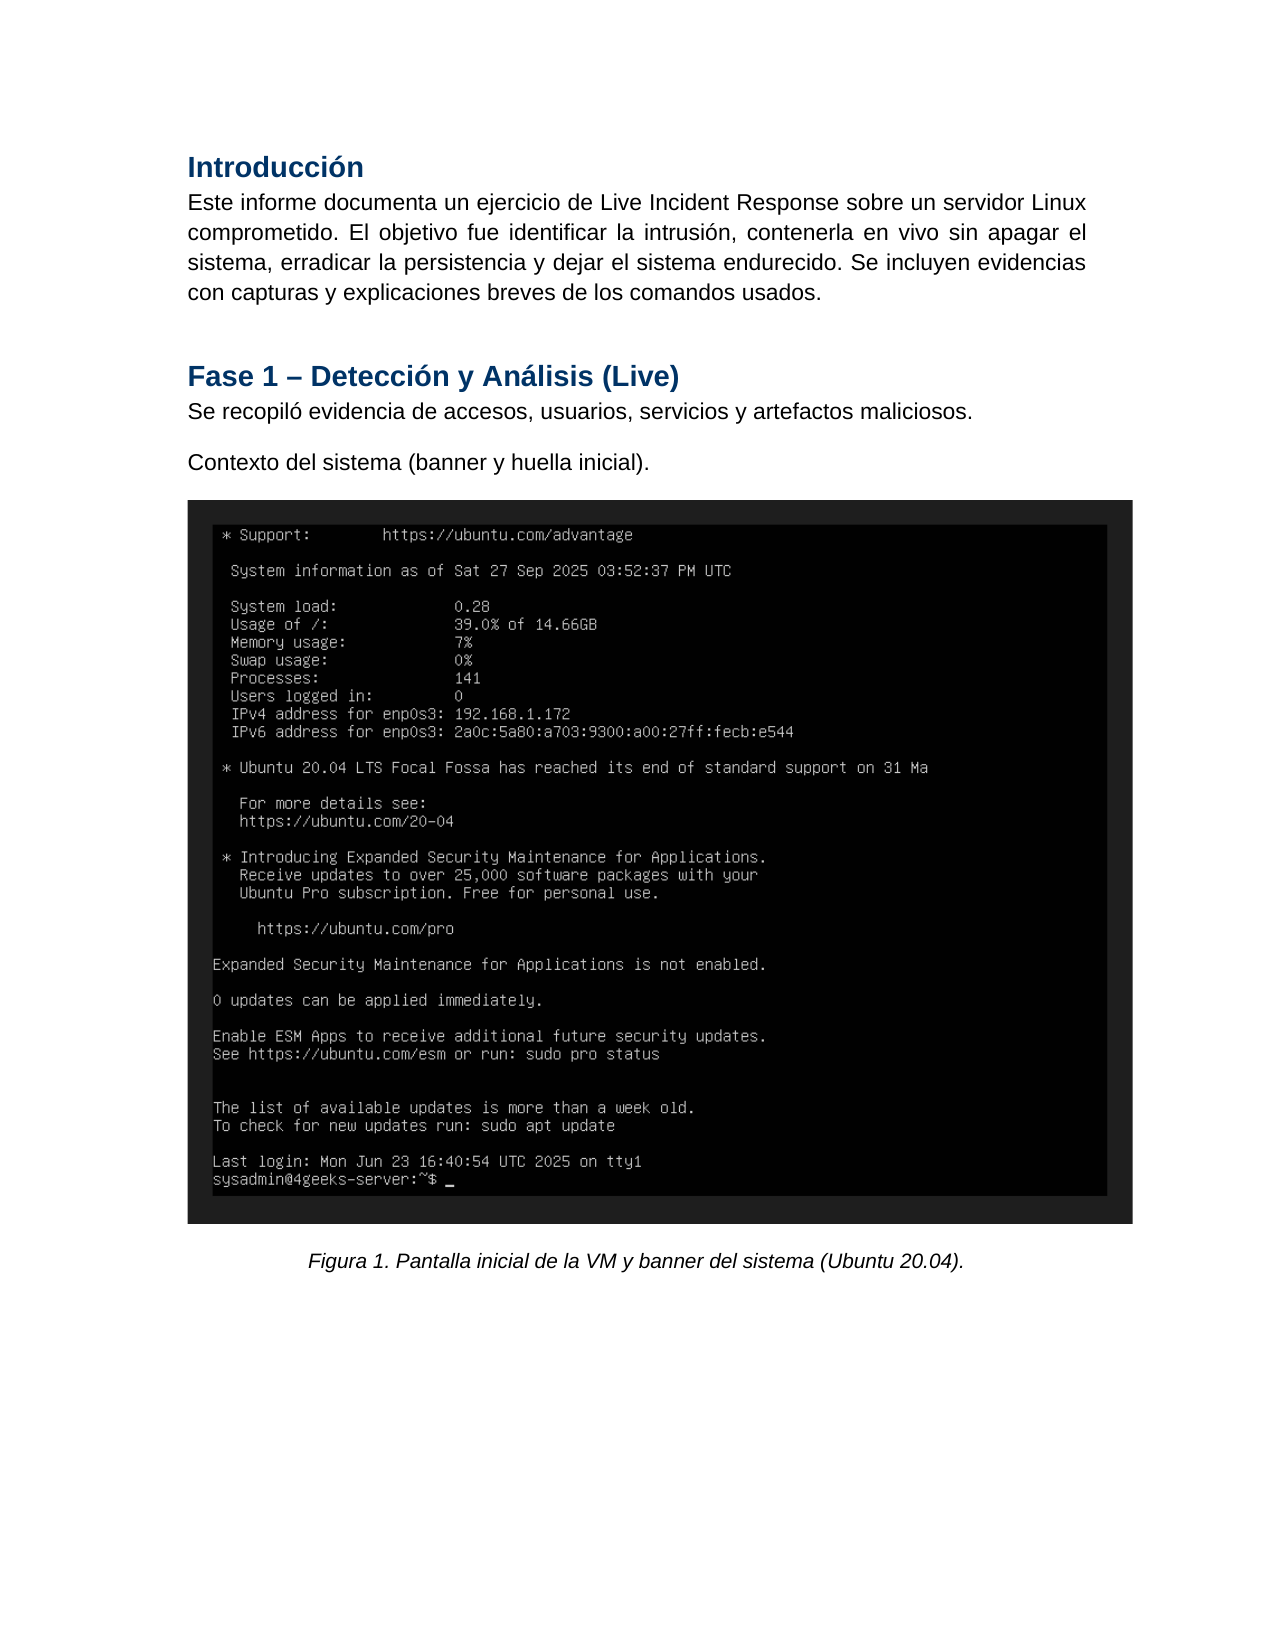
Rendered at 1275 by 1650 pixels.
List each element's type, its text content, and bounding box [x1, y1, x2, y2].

text Contexto del sistema (banner y huella inicial). [187, 449, 1087, 475]
text Figura 1. Pantalla inicial de la VM y banner del sistema (Ubuntu 20.04). [187, 1248, 1087, 1272]
subtitle Fase 1 – Detección y Análisis (Live) [187, 359, 1087, 393]
text Se recopiló evidencia de accesos, usuarios, servicios y artefactos maliciosos. [187, 398, 1087, 424]
text Este informe documenta un ejercicio de Live Incident Response sobre un servidor Linux comprometido. El objetivo fue identificar la intrusión, contenerla en vivo sin apagar el sistema, erradicar la persistencia y dejar el sistema endurecido. Se incluyen evidencias con capturas y explicaciones breves de los comandos usados. [187, 188, 1087, 306]
picture [187, 500, 1133, 1224]
subtitle Introducción [187, 150, 1087, 183]
